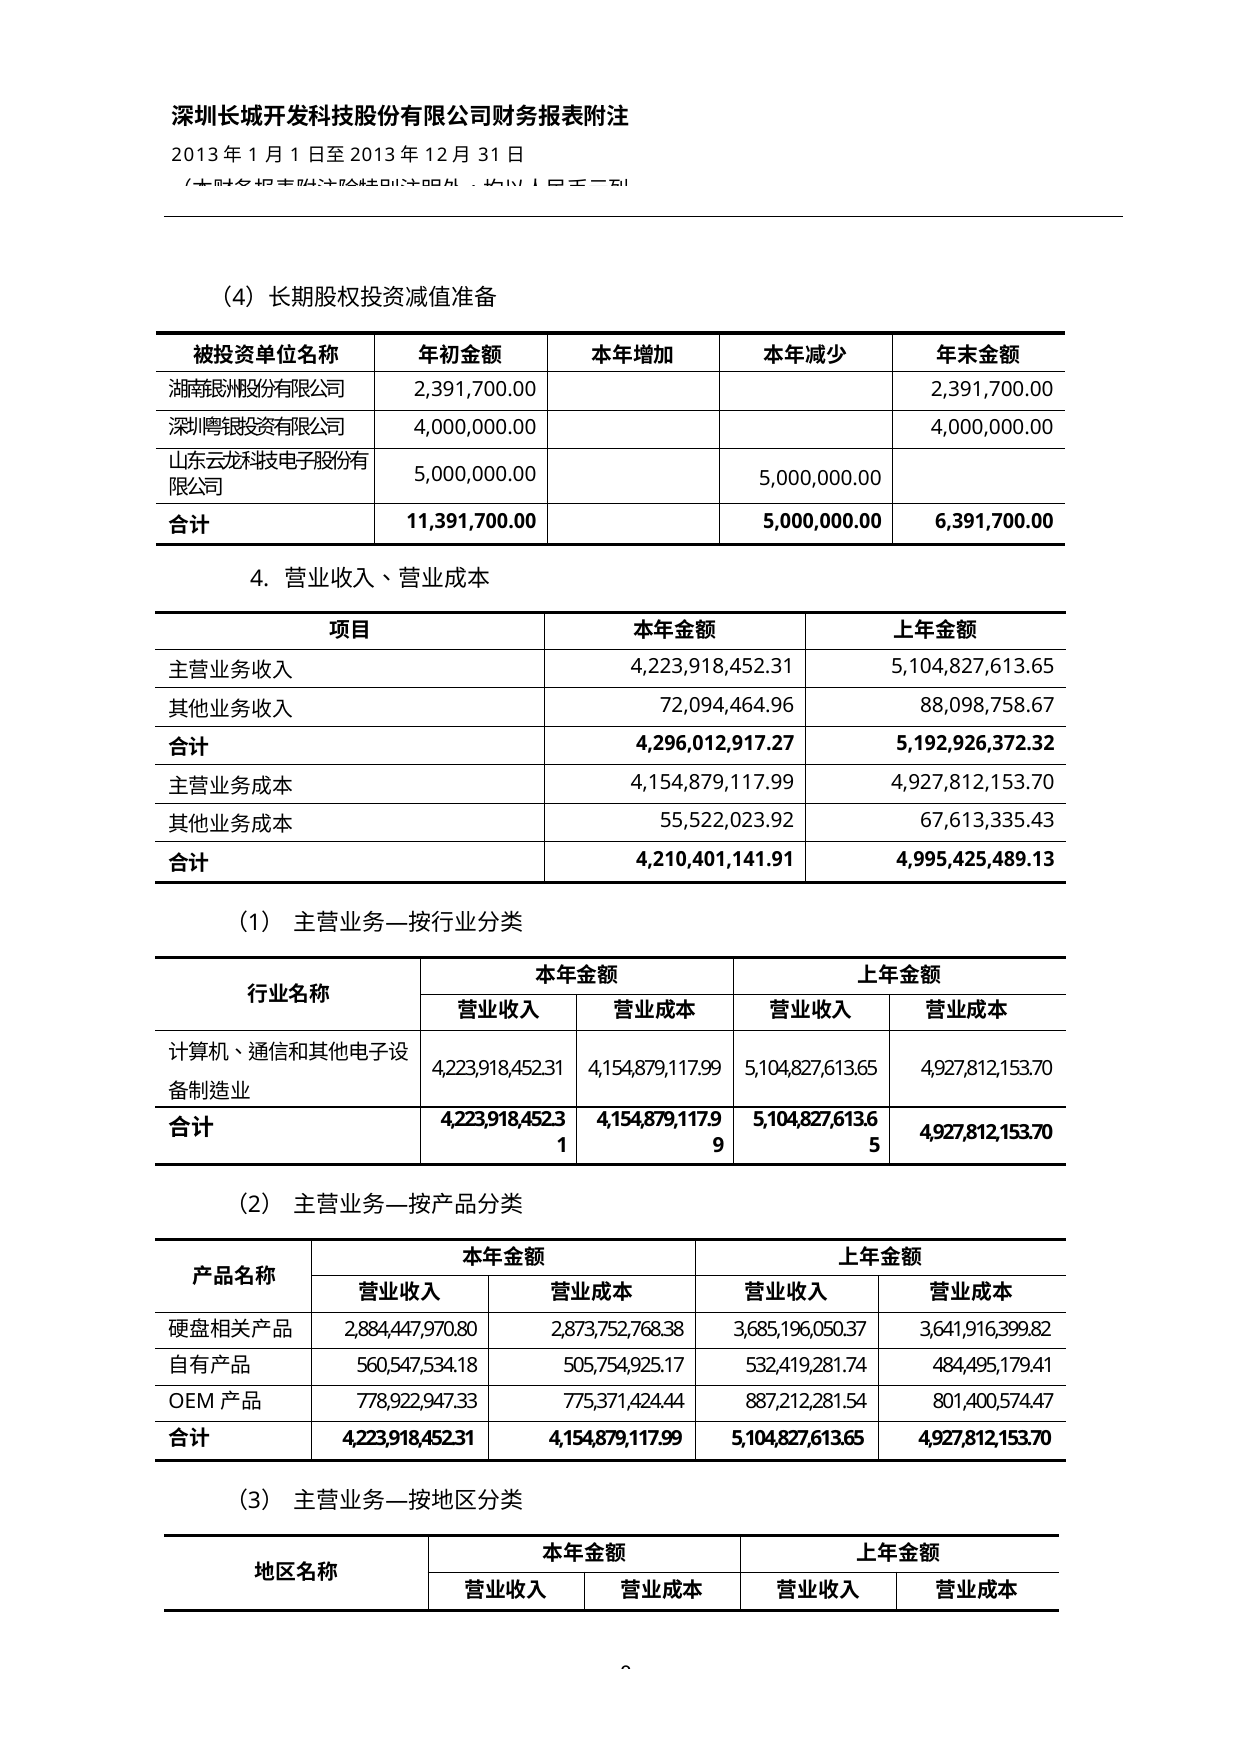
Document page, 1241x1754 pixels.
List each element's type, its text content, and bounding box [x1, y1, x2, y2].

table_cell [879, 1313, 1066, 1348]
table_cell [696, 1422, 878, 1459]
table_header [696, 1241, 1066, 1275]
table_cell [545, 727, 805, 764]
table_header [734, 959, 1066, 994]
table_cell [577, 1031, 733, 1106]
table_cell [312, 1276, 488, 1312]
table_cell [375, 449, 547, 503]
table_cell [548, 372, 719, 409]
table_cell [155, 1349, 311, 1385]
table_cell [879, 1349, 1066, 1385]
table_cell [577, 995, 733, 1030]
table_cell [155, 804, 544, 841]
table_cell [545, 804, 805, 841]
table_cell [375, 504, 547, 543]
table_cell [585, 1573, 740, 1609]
text （2） 主营业务—按产品分类 [225, 1187, 1136, 1219]
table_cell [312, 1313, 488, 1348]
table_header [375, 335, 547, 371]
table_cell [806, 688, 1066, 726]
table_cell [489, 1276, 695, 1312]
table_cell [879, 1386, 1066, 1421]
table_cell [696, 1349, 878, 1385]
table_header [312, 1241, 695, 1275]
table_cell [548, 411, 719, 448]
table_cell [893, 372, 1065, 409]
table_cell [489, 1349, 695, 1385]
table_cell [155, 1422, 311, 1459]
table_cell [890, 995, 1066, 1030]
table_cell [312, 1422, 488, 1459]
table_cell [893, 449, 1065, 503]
text 4. 营业收入、营业成本 [250, 562, 1136, 593]
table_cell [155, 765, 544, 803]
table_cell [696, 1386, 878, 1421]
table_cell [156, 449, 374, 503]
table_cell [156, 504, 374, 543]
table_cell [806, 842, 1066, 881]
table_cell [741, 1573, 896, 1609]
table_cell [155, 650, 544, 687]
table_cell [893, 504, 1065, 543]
text （1） 主营业务—按行业分类 [225, 906, 1136, 937]
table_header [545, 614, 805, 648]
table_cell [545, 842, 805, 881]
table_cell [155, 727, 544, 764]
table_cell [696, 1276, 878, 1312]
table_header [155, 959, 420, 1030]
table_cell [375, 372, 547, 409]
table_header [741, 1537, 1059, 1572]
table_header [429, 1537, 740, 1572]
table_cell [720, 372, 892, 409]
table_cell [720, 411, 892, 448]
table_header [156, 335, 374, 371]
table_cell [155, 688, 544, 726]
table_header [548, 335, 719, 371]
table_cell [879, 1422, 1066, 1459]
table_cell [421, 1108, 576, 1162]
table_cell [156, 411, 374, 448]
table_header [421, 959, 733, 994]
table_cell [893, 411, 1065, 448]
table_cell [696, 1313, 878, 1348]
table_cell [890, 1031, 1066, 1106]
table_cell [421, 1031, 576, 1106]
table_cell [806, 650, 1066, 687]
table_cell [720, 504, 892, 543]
text （3） 主营业务—按地区分类 [225, 1484, 1136, 1515]
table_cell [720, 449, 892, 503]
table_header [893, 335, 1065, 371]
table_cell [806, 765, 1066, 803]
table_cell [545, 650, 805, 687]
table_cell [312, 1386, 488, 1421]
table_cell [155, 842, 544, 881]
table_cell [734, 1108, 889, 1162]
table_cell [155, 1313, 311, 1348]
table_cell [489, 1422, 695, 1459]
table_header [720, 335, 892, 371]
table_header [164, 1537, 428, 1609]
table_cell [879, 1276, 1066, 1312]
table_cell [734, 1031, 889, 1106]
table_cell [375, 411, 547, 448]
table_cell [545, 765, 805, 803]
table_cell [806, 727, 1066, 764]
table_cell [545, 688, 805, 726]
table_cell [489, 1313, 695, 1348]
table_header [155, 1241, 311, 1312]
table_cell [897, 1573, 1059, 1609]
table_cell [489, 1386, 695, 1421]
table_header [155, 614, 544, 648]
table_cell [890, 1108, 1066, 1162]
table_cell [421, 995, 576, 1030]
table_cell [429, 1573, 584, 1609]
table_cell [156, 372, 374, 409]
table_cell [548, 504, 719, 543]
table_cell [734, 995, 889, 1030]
text （4）长期股权投资减值准备 [209, 281, 1136, 312]
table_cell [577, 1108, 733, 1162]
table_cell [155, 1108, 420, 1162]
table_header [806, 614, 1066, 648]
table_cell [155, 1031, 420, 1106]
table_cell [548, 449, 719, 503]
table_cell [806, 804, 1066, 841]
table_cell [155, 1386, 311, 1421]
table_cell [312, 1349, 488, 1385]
